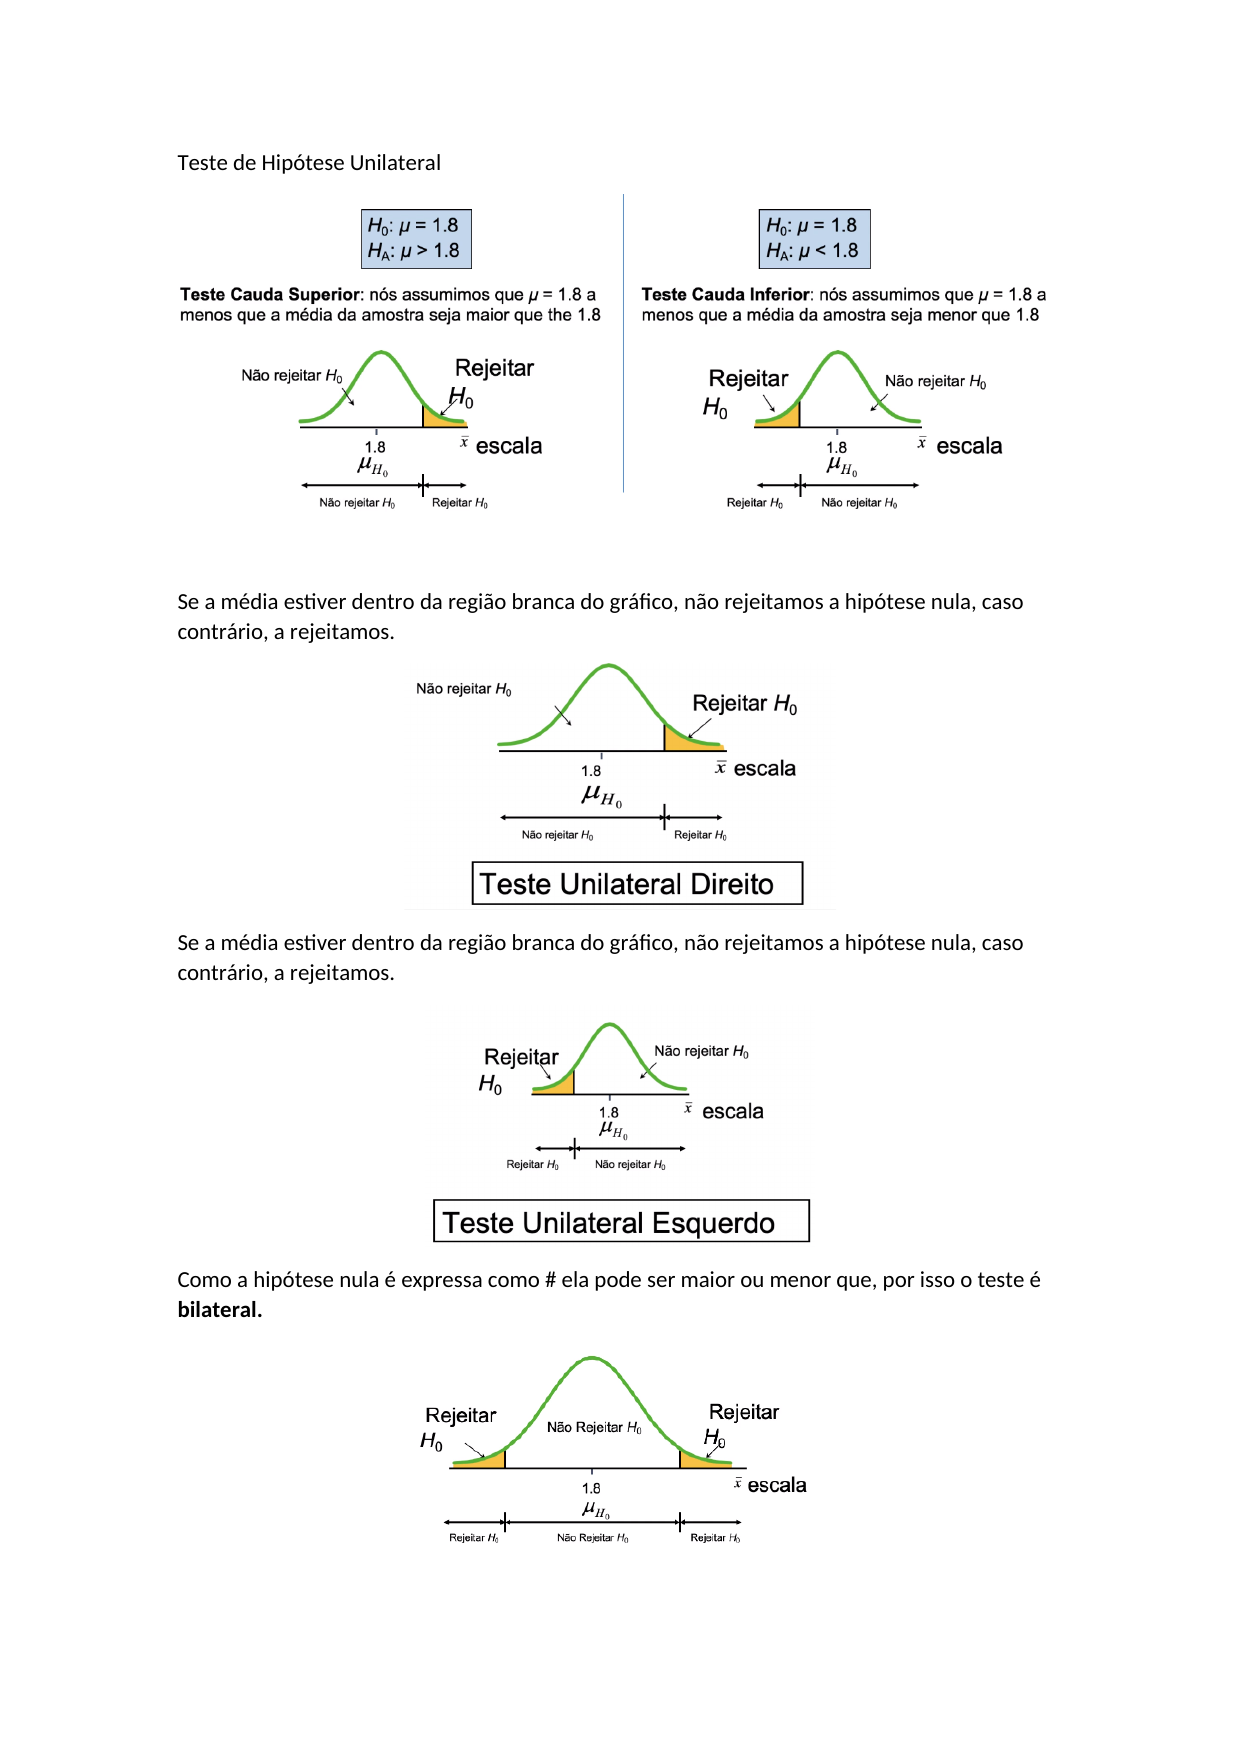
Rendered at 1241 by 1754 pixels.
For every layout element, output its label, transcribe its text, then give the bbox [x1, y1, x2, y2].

picture [402, 1342, 838, 1561]
picture [404, 663, 837, 910]
picture [425, 1005, 815, 1247]
text Como a hipótese nula é expressa como # ela pode ser maior ou menor que, por isso o teste é bilateral. [177, 1265, 1063, 1324]
text Se a média estiver dentro da região branca do gráfico, não rejeitamos a hipótese nula, caso contrário, a rejeitamos. [177, 928, 1063, 986]
text Teste de Hipótese Unilateral [177, 148, 1063, 176]
picture [177, 194, 1063, 521]
text Se a média estiver dentro da região branca do gráfico, não rejeitamos a hipótese nula, caso contrário, a rejeitamos. [177, 587, 1063, 645]
